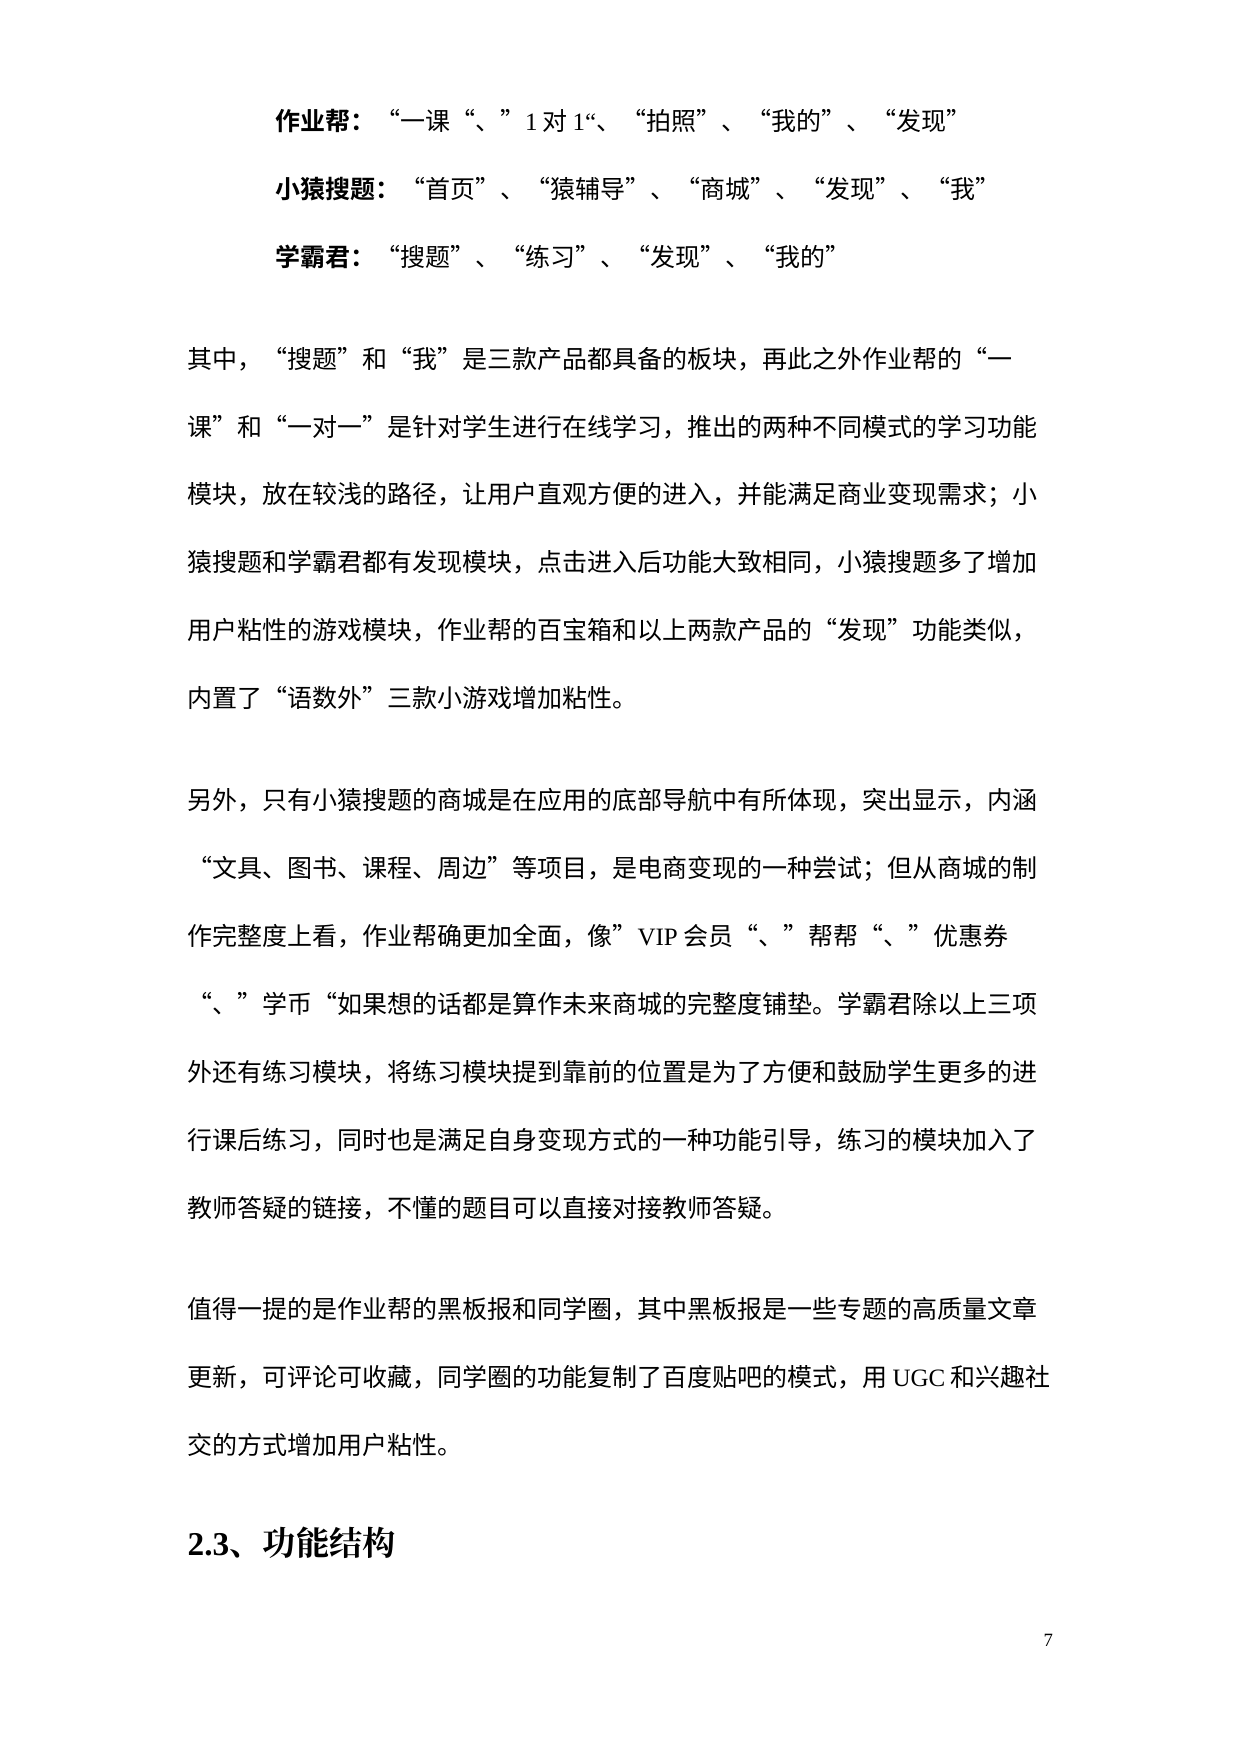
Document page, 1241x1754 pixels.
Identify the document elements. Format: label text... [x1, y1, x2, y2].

text 其中，“搜题”和“我”是三款产品都具备的板块，再此之外作业帮的“一课”和“一对一”是针对学生进行在线学习，推出的两种不同模式的学习功能模块，放在较浅的路径，让用户直观方便的进入，并能满足商业变现需求；小猿搜题和学霸君都有发现模块，点击进入后功能大致相同，小猿搜题多了增加用户粘性的游戏模块，作业帮的百宝箱和以上两款产品的“发现”功能类似，内置了“语数外”三款小游戏增加粘性。 [187, 323, 1053, 731]
text 作业帮：“一课“、”1对1“、“拍照”、“我的”、“发现” [231, 86, 1053, 153]
text 学霸君：“搜题”、“练习”、“发现”、“我的” [231, 221, 1053, 289]
subtitle 2.3、功能结构 [187, 1507, 1053, 1575]
text 小猿搜题：“首页”、“猿辅导”、“商城”、“发现”、“我” [231, 153, 1053, 221]
text 另外，只有小猿搜题的商城是在应用的底部导航中有所体现，突出显示，内涵“文具、图书、课程、周边”等项目，是电商变现的一种尝试；但从商城的制作完整度上看，作业帮确更加全面，像”VIP会员“、”帮帮“、”优惠券“、”学币“如果想的话都是算作未来商城的完整度铺垫。学霸君除以上三项外还有练习模块，将练习模块提到靠前的位置是为了方便和鼓励学生更多的进行课后练习，同时也是满足自身变现方式的一种功能引导，练习的模块加入了教师答疑的链接，不懂的题目可以直接对接教师答疑。 [187, 765, 1053, 1240]
text 值得一提的是作业帮的黑板报和同学圈，其中黑板报是一些专题的高质量文章更新，可评论可收藏，同学圈的功能复制了百度贴吧的模式，用UGC和兴趣社交的方式增加用户粘性。 [187, 1274, 1053, 1478]
